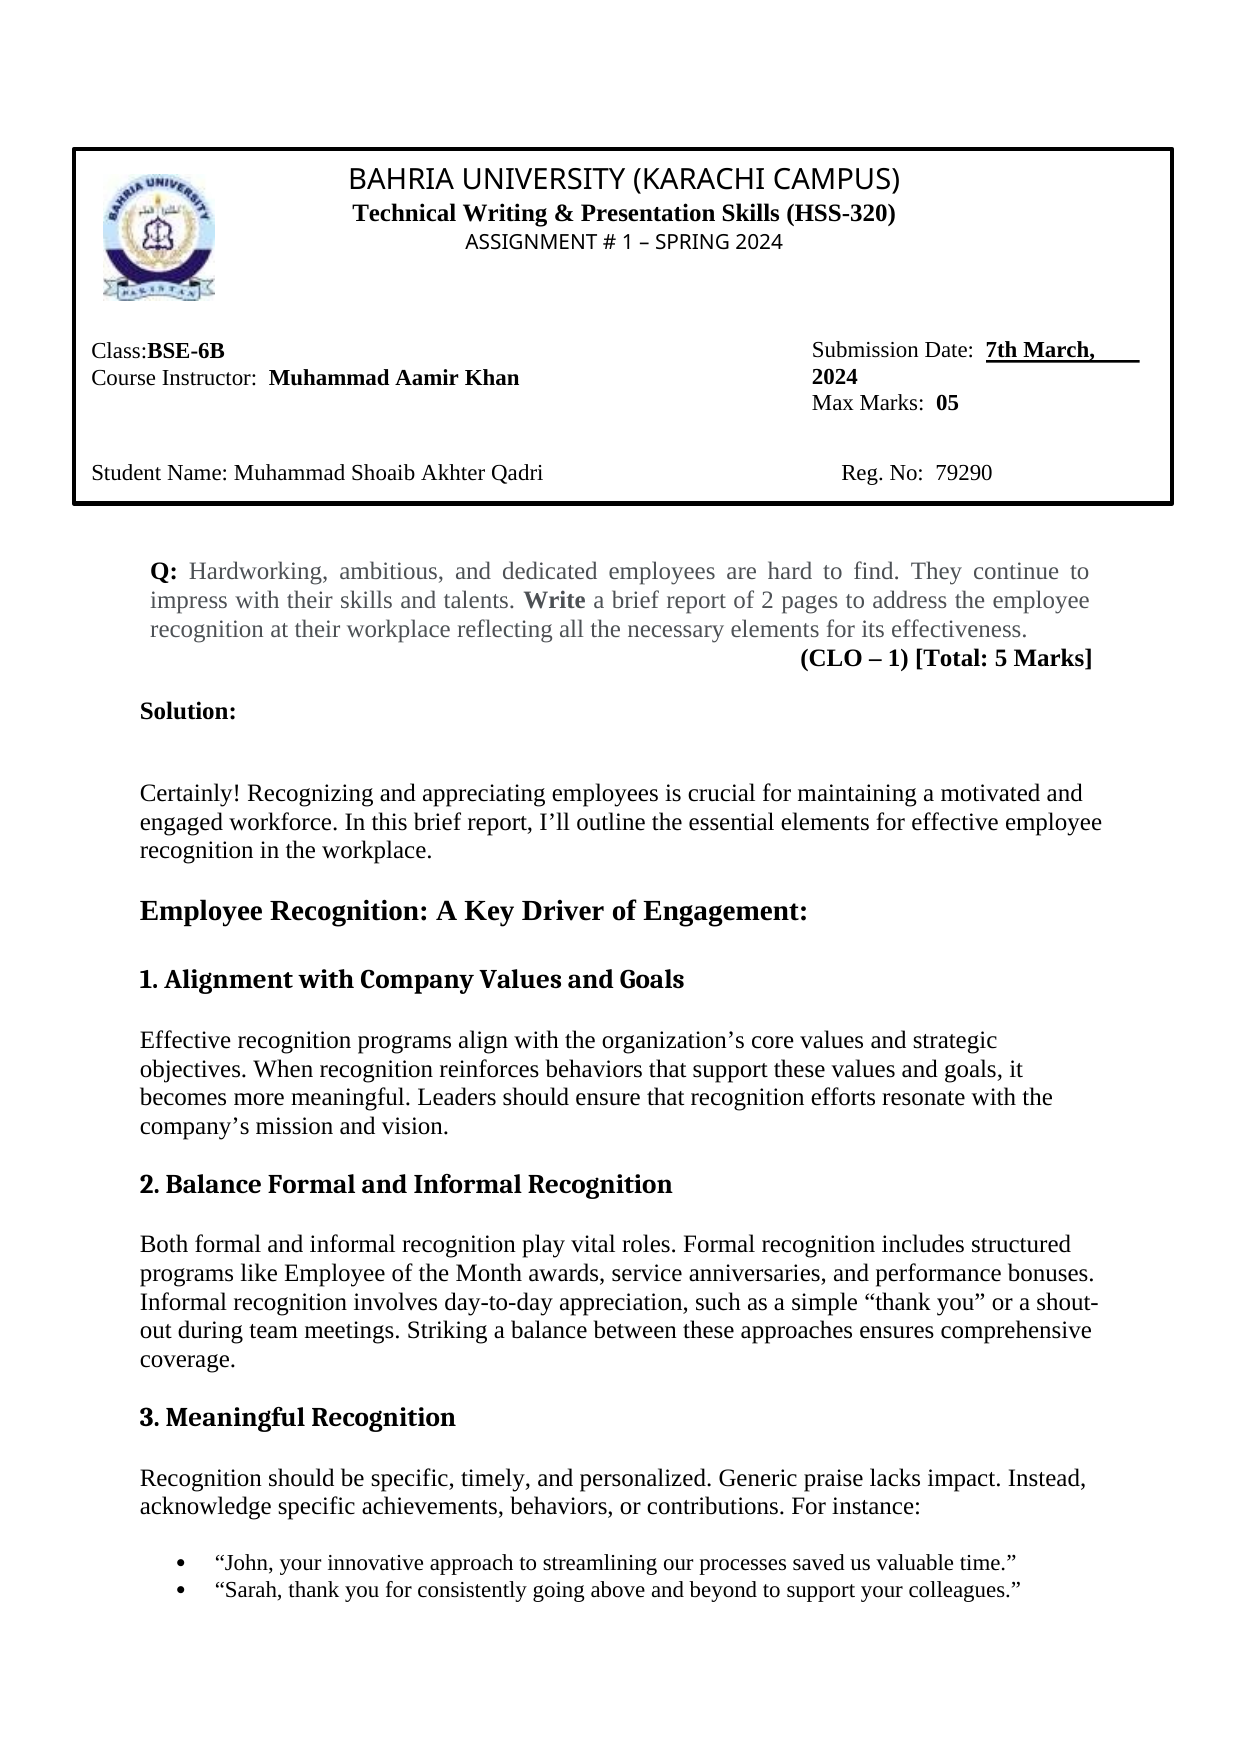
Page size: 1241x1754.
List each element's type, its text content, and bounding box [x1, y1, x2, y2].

text Both formal and informal recognition play vital roles. Formal recognition includes structured programs like Employee of the Month awards, service anniversaries, and performance bonuses. Informal recognition involves day-to-day appreciation, such as a simple “thank you” or a shout-out during team meetings. Striking a balance between these approaches ensures comprehensive coverage. [139, 1229, 1103, 1373]
picture [103, 174, 215, 301]
text Effective recognition programs align with the organization’s core values and strategic objectives. When recognition reinforces behaviors that support these values and goals, it becomes more meaningful. Leaders should ensure that recognition efforts resonate with the company’s mission and vision. [139, 1025, 1103, 1140]
text Q: Hardworking, ambitious, and dedicated employees are hard to find. They continue to impress with their skills and talents. Write a brief report of 2 pages to address the employee recognition at their workplace reflecting all the necessary elements for its effectiveness. [150, 556, 1091, 643]
subtitle 2. Balance Formal and Informal Recognition [139, 1169, 1103, 1200]
subtitle 1. Alignment with Company Values and Goals [139, 964, 1103, 996]
list “Sarah, thank you for consistently going above and beyond to support your colleagues.” [177, 1576, 1103, 1602]
subtitle 3. Meaningful Recognition [139, 1402, 1103, 1433]
text Solution: [139, 696, 1103, 725]
text Certainly! Recognizing and appreciating employees is crucial for maintaining a motivated and engaged workforce. In this brief report, I’ll outline the essential elements for effective employee recognition in the workplace. [139, 778, 1103, 864]
list “John, your innovative approach to streamlining our processes saved us valuable time.” [177, 1549, 1103, 1576]
subtitle (CLO – 1) [Total: 5 Marks] [800, 643, 1103, 672]
text Recognition should be specific, timely, and personalized. Generic praise lacks impact. Instead, acknowledge specific achievements, behaviors, or contributions. For instance: [139, 1463, 1103, 1520]
subtitle Employee Recognition: A Key Driver of Engagement: [139, 893, 1103, 927]
